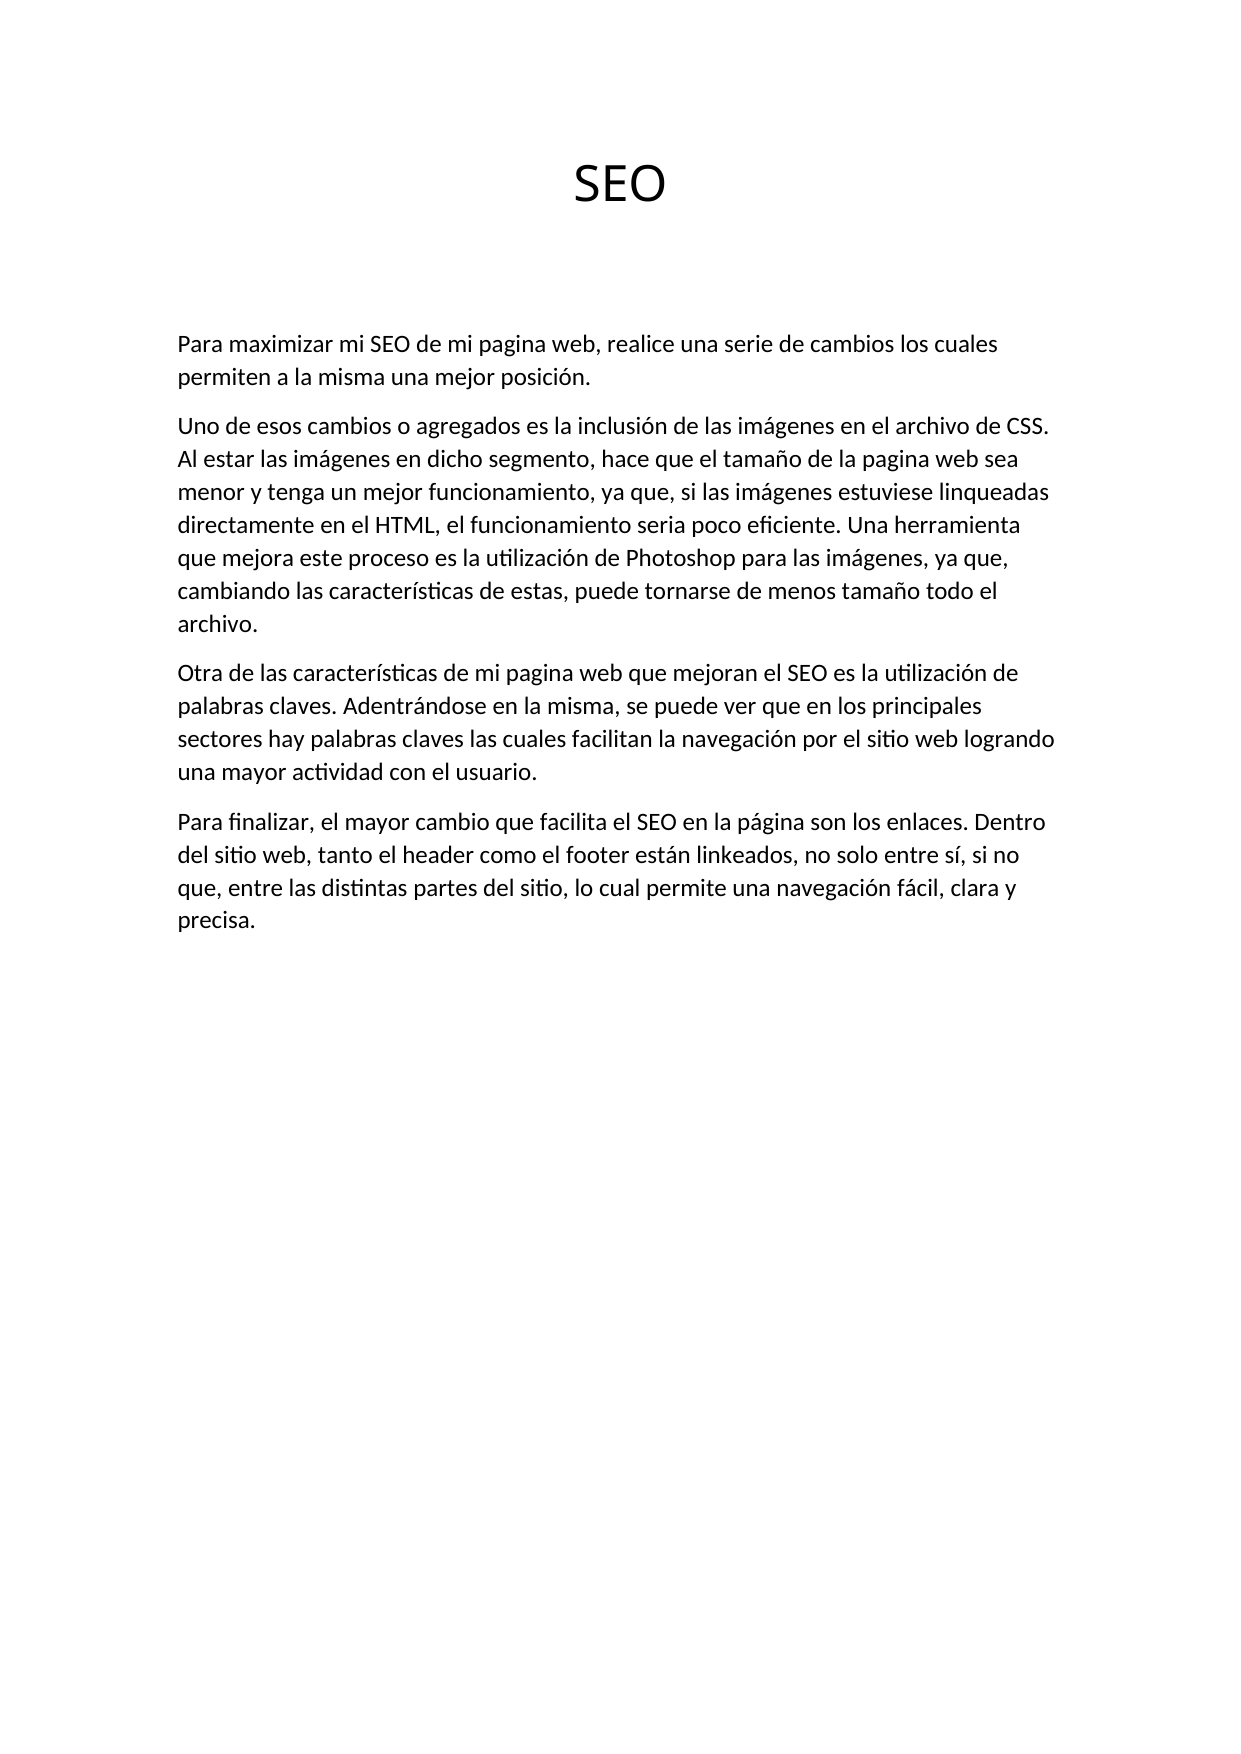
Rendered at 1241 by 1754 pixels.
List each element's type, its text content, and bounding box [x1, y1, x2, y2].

text Para maximizar mi SEO de mi pagina web, realice una serie de cambios los cuales permiten a la misma una mejor posición. [177, 328, 1063, 391]
text SEO [177, 148, 1063, 216]
text Uno de esos cambios o agregados es la inclusión de las imágenes en el archivo de CSS. Al estar las imágenes en dicho segmento, hace que el tamaño de la pagina web sea menor y tenga un mejor funcionamiento, ya que, si las imágenes estuviese linqueadas directamente en el HTML, el funcionamiento seria poco eficiente. Una herramienta que mejora este proceso es la utilización de Photoshop para las imágenes, ya que, cambiando las características de estas, puede tornarse de menos tamaño todo el archivo. [177, 411, 1063, 638]
text Para finalizar, el mayor cambio que facilita el SEO en la página son los enlaces. Dentro del sitio web, tanto el header como el footer están linkeados, no solo entre sí, si no que, entre las distintas partes del sitio, lo cual permite una navegación fácil, clara y precisa. [177, 806, 1063, 935]
text Otra de las características de mi pagina web que mejoran el SEO es la utilización de palabras claves. Adentrándose en la misma, se puede ver que en los principales sectores hay palabras claves las cuales facilitan la navegación por el sitio web logrando una mayor actividad con el usuario. [177, 658, 1063, 787]
